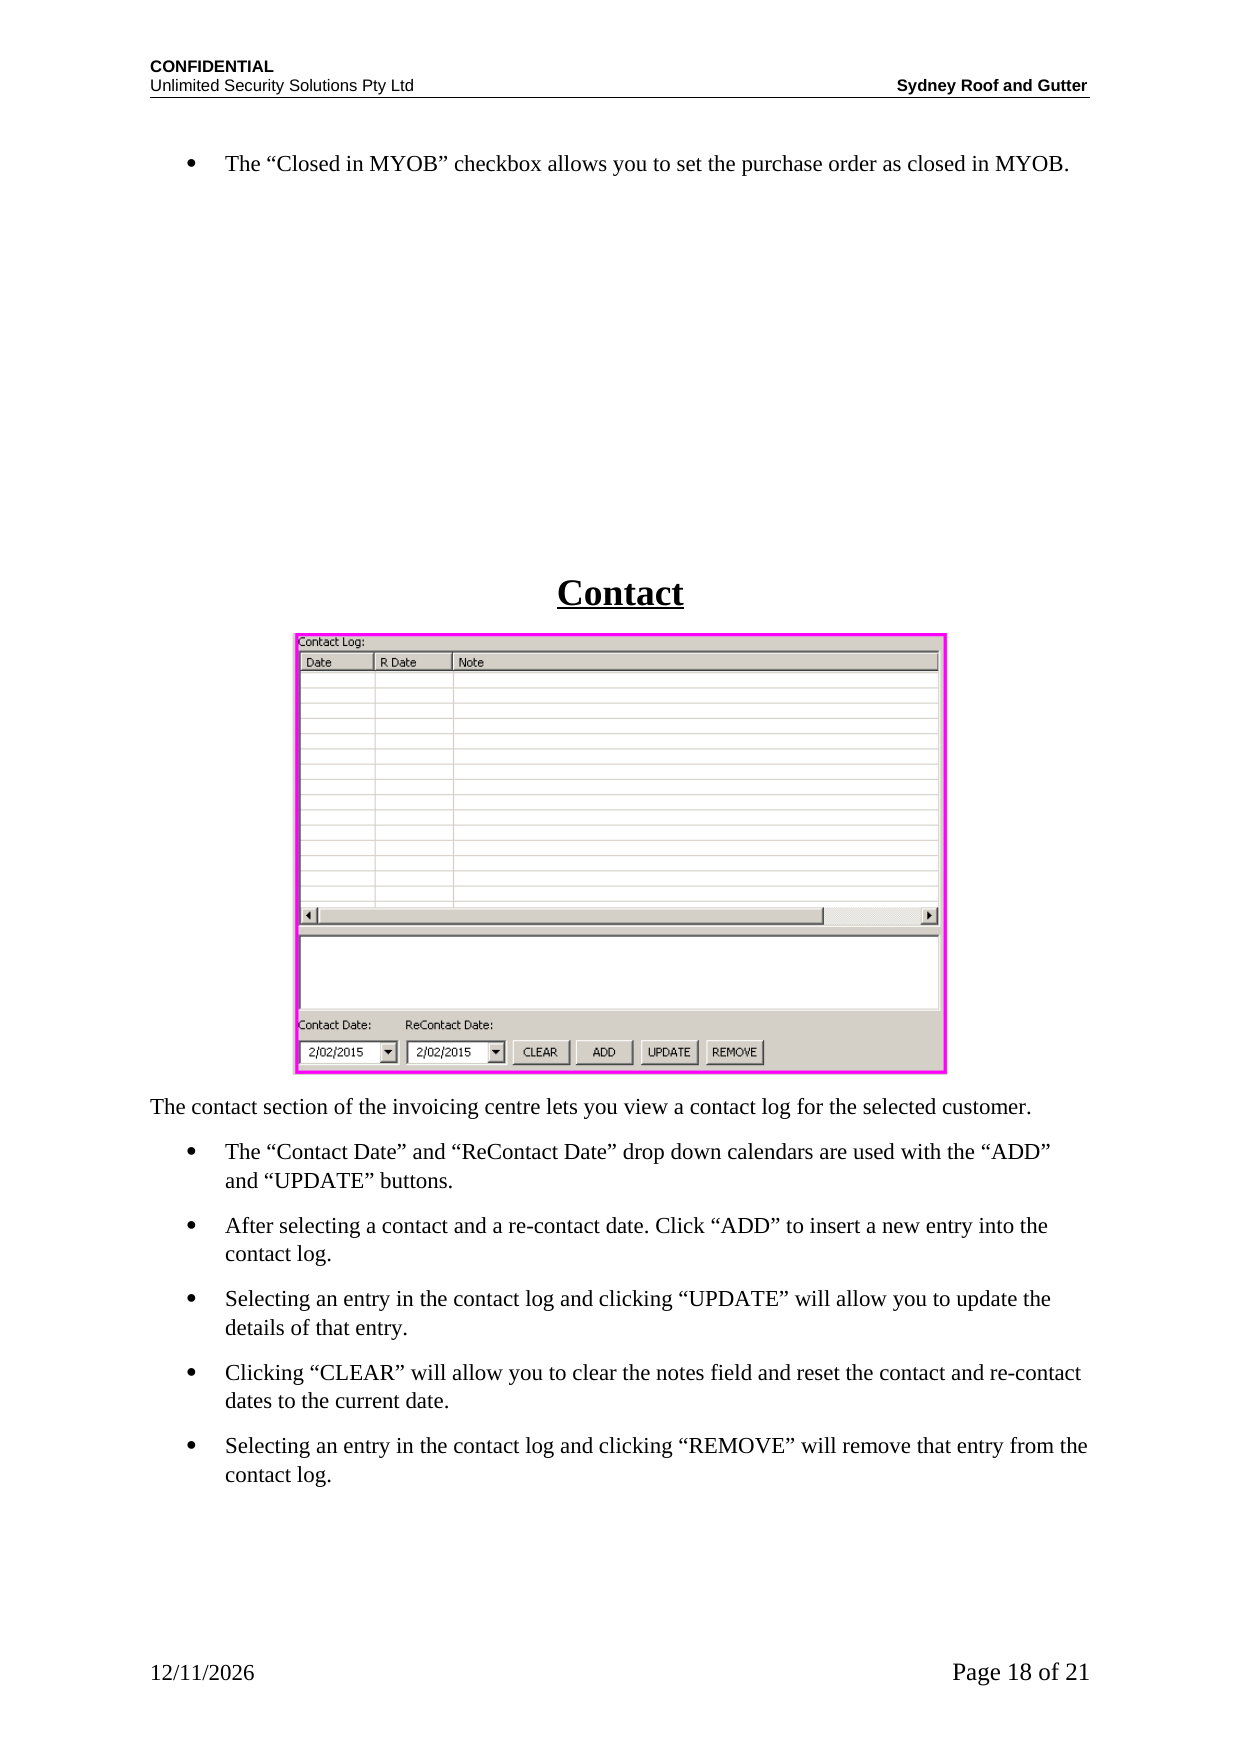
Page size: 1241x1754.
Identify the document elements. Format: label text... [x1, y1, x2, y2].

picture [292, 633, 948, 1075]
text Contact [150, 570, 1090, 613]
list Selecting an entry in the contact log and clicking “UPDATE” will allow you to update the details of that entry. [187, 1285, 1090, 1340]
list The “Closed in MYOB” checkbox allows you to set the purchase order as closed in MYOB. [187, 150, 1090, 176]
list After selecting a contact and a re-contact date. Click “ADD” to insert a new entry into the contact log. [187, 1212, 1090, 1267]
text The contact section of the invoicing centre lets you view a contact log for the selected customer. [150, 1093, 1090, 1119]
list Selecting an entry in the contact log and clicking “REMOVE” will remove that entry from the contact log. [187, 1432, 1090, 1487]
list Clicking “CLEAR” will allow you to clear the notes field and reset the contact and re-contact dates to the current date. [187, 1359, 1090, 1414]
list The “Contact Date” and “ReContact Date” drop down calendars are used with the “ADD” and “UPDATE” buttons. [187, 1138, 1090, 1193]
